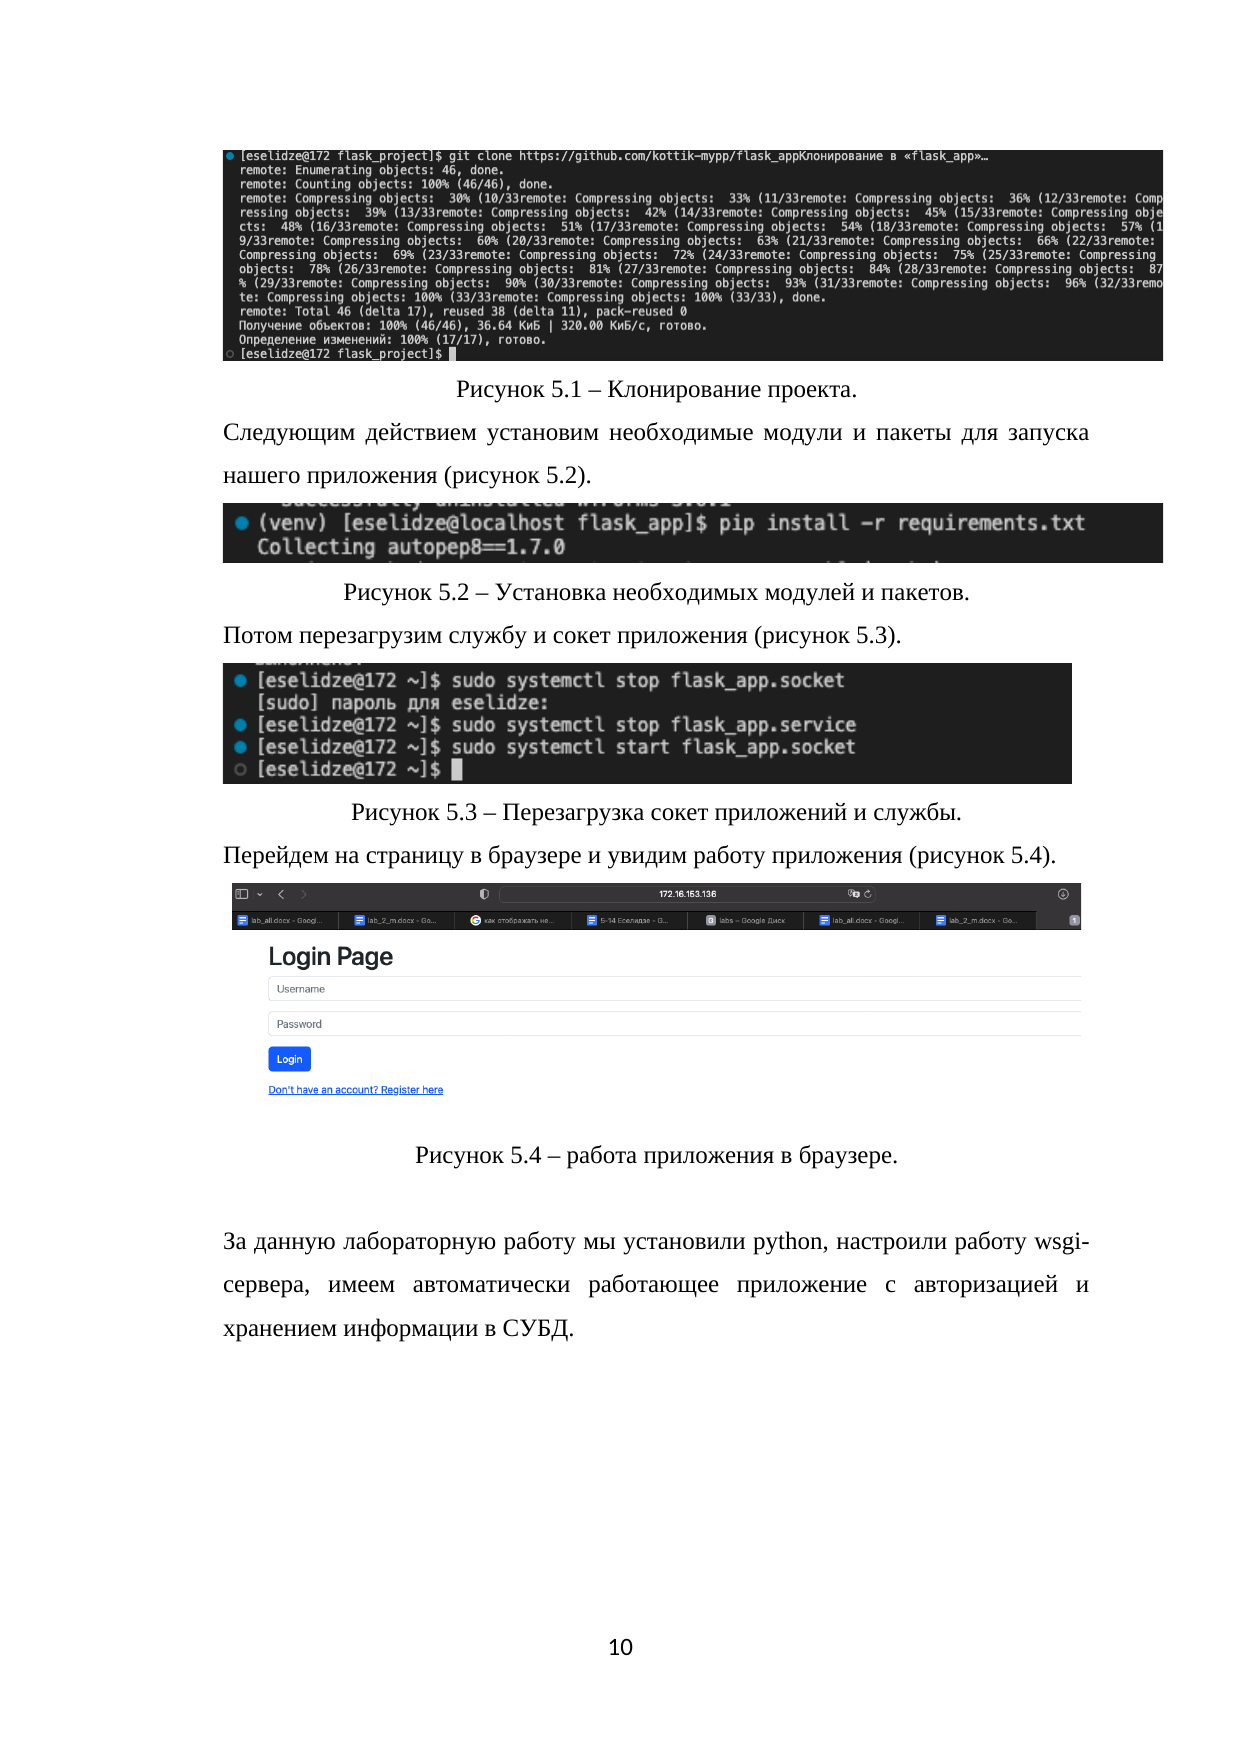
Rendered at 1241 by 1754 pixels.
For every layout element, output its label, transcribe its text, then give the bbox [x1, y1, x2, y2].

text Рисунок 5.3 – Перезагрузка сокет приложений и службы. [223, 797, 1090, 826]
text Следующим действием установим необходимые модули и пакеты для запуска нашего приложения (рисунок 5.2). [223, 417, 1090, 489]
picture [232, 883, 1082, 1127]
picture [222, 150, 1164, 361]
picture [222, 663, 1072, 784]
text Рисунок 5.1 – Клонирование проекта. [223, 374, 1090, 403]
text Рисунок 5.4 – работа приложения в браузере. [223, 1140, 1090, 1169]
picture [222, 503, 1164, 563]
text Потом перезагрузим службу и сокет приложения (рисунок 5.3). [223, 620, 1090, 649]
text За данную лабораторную работу мы установили python, настроили работу wsgi-сервера, имеем автоматически работающее приложение с авторизацией и хранением информации в СУБД. [223, 1226, 1090, 1341]
text Рисунок 5.2 – Установка необходимых модулей и пакетов. [223, 577, 1090, 606]
text Перейдем на страницу в браузере и увидим работу приложения (рисунок 5.4). [223, 840, 1090, 869]
